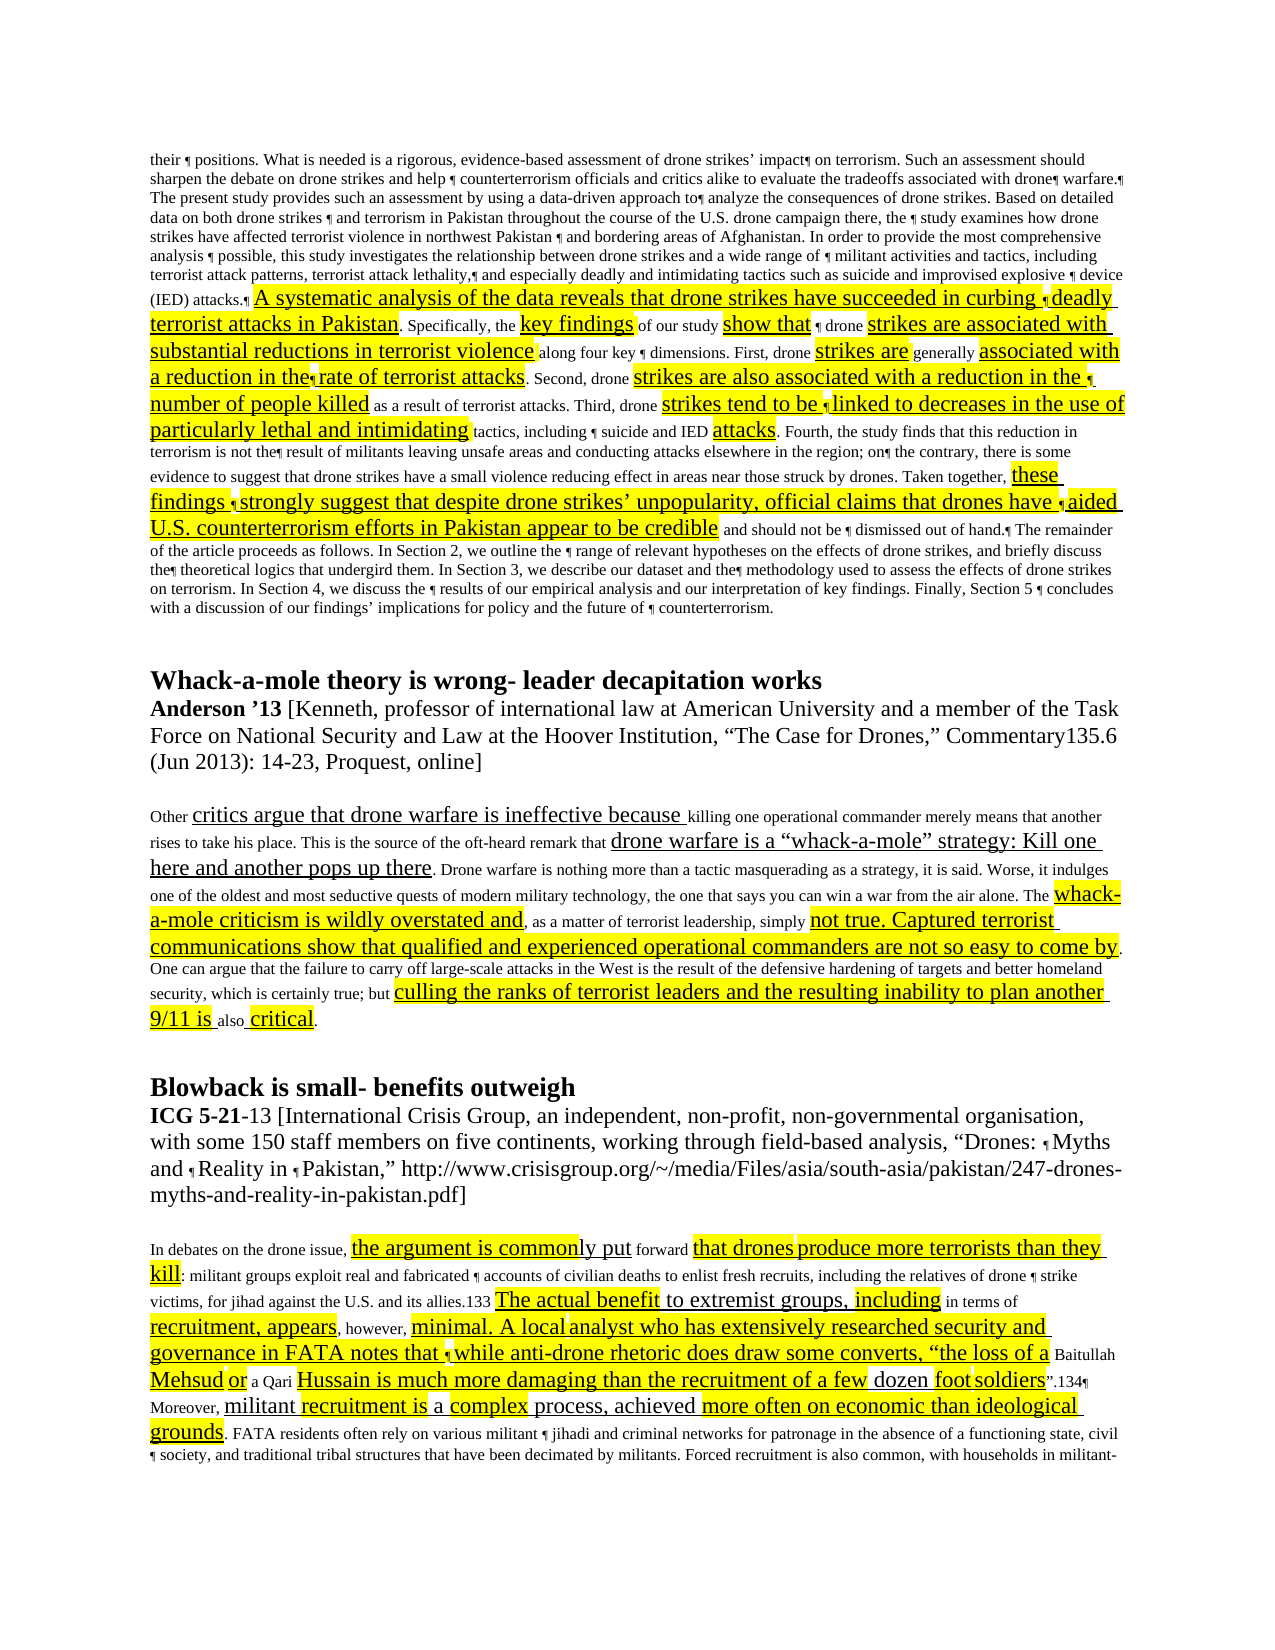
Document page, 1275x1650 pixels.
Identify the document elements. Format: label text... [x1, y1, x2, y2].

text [150, 150, 1125, 617]
text ICG 5-21-13 [International Crisis Group, an independent, non-profit, non-governmental organisation, with some 150 staff members on five continents, working through field-based analysis, “Drones: ¶ Myths and ¶ Reality in ¶ Pakistan,” http://www.crisisgroup.org/~/media/Files/asia/south-asia/pakistan/247-drones-myths-and-reality-in-pakistan.pdf] [150, 1102, 1125, 1207]
text Anderson ’13 [Kenneth, professor of international law at American University and a member of the Task Force on National Security and Law at the Hoover Institution, “The Case for Drones,” Commentary135.6 (Jun 2013): 14-23, Proquest, online] [150, 696, 1125, 774]
text Other critics argue that drone warfare is ineffective because killing one operational commander merely means that another rises to take his place. This is the source of the oft-heard remark that drone warfare is a “whack-a-mole” strategy: Kill one here and another pops up there. Drone warfare is nothing more than a tactic masquerading as a strategy, it is said. Worse, it indulges one of the oldest and most seductive quests of modern military technology, the one that says you can win a war from the air alone. The whack-a-mole criticism is wildly overstated and, as a matter of terrorist leadership, simply not true. Captured terrorist communications show that qualified and experienced operational commanders are not so easy to come by. One can argue that the failure to carry off large-scale attacks in the West is the result of the defensive hardening of targets and better homeland security, which is certainly true; but culling the ranks of terrorist leaders and the resulting inability to plan another 9/11 is also critical. [150, 801, 1125, 1031]
subtitle Whack-a-mole theory is wrong- leader decapitation works [150, 664, 1125, 696]
subtitle Blowback is small- benefits outweigh [150, 1071, 1125, 1102]
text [150, 1234, 1125, 1464]
